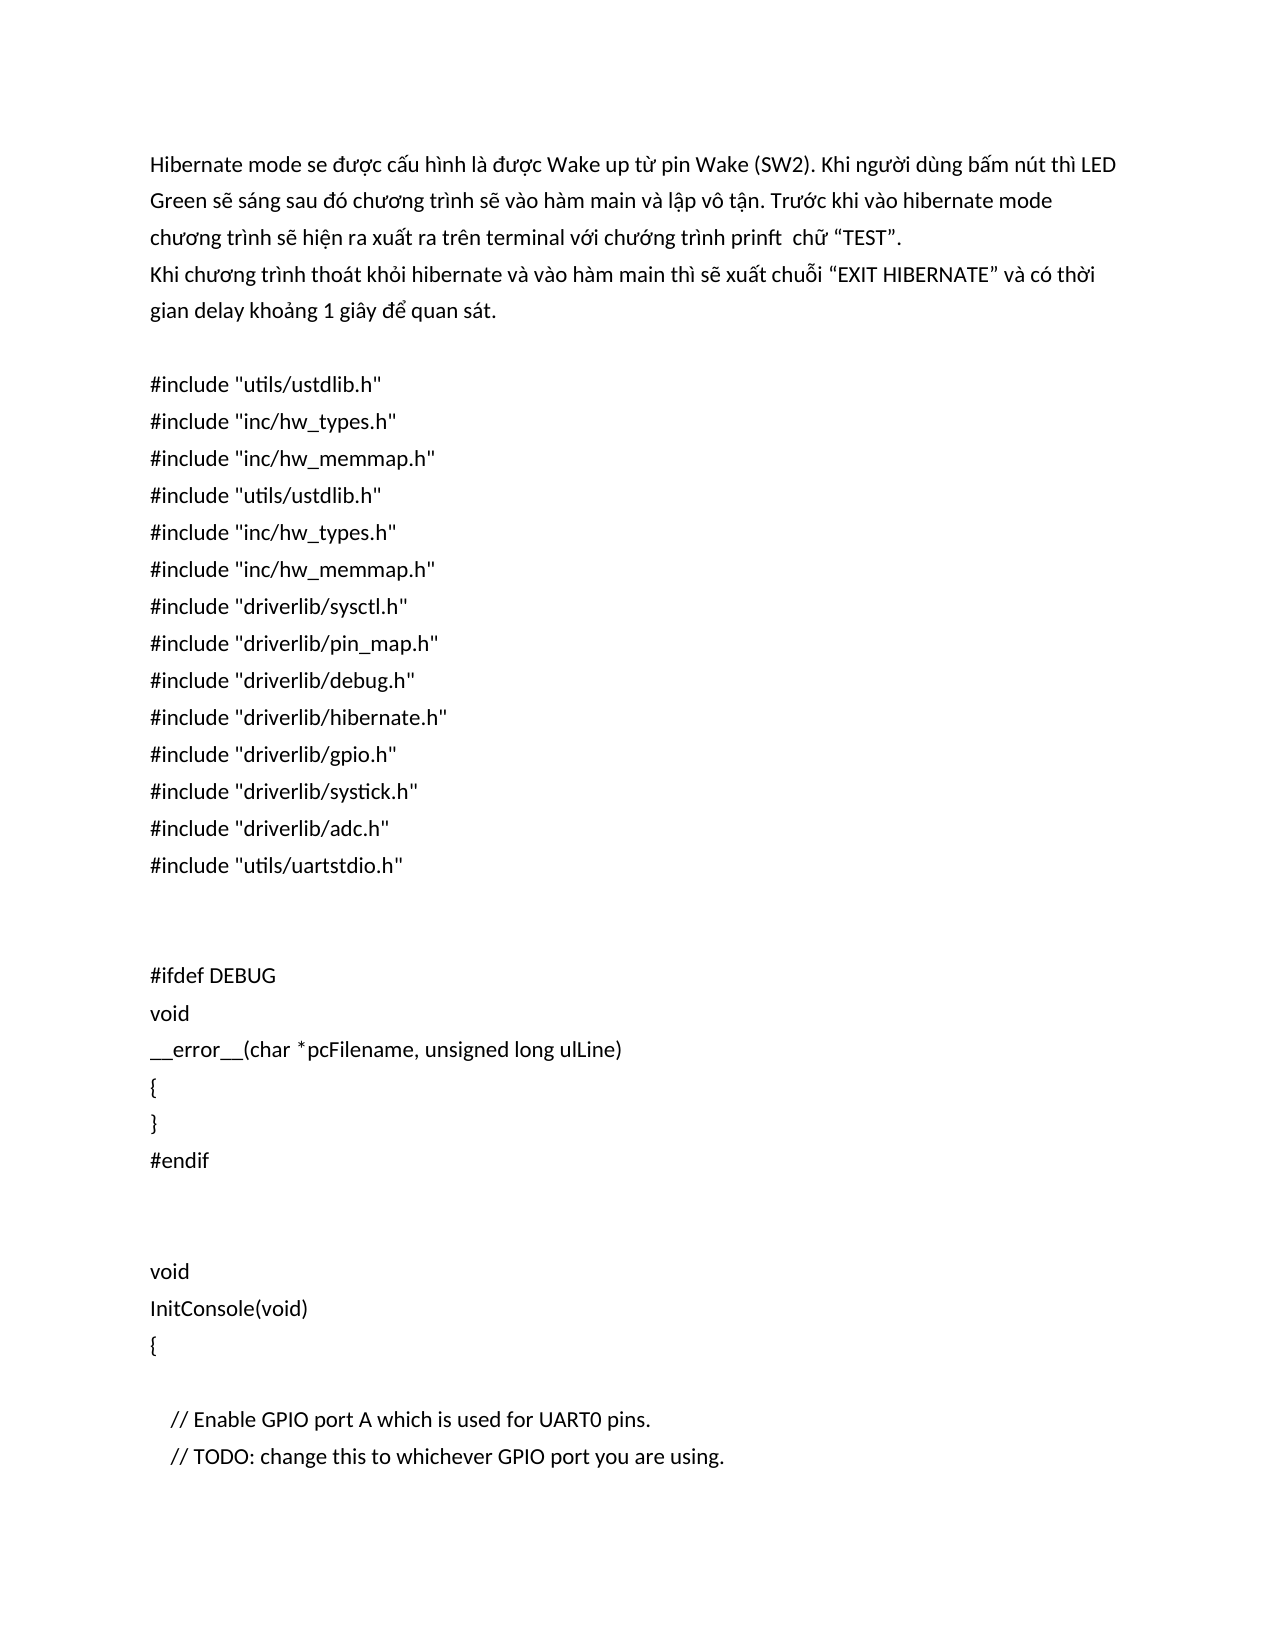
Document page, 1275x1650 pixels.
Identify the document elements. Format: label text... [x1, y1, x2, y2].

text void [150, 1257, 1125, 1286]
text #include "driverlib/systick.h" [150, 777, 1125, 805]
text #include "utils/ustdlib.h" [150, 370, 1125, 398]
text #include "inc/hw_memmap.h" [150, 444, 1125, 472]
text __error__(char *pcFilename, unsigned long ulLine) [150, 1036, 1125, 1064]
text #include "utils/ustdlib.h" [150, 481, 1125, 509]
text Hibernate mode se được cấu hình là được Wake up từ pin Wake (SW2). Khi người dùng bấm nút thì LED Green sẽ sáng sau đó chương trình sẽ vào hàm main và lập vô tận. Trước khi vào hibernate mode chương trình sẽ hiện ra xuất ra trên terminal với chướng trình prinft chữ “TEST”. [150, 150, 1125, 251]
text #include "driverlib/adc.h" [150, 814, 1125, 842]
text #include "driverlib/gpio.h" [150, 740, 1125, 768]
text #include "driverlib/sysctl.h" [150, 592, 1125, 620]
text #ifdef DEBUG [150, 962, 1125, 990]
text #include "inc/hw_types.h" [150, 518, 1125, 546]
text #include "driverlib/pin_map.h" [150, 629, 1125, 657]
text #include "driverlib/hibernate.h" [150, 703, 1125, 731]
text Khi chương trình thoát khỏi hibernate và vào hàm main thì sẽ xuất chuỗi “EXIT HIBERNATE” và có thời gian delay khoảng 1 giây để quan sát. [150, 260, 1125, 324]
text #include "driverlib/debug.h" [150, 666, 1125, 694]
text void [150, 999, 1125, 1027]
text } [150, 1109, 1125, 1138]
text #endif [150, 1147, 1125, 1174]
text { [150, 1073, 1125, 1101]
text #include "utils/uartstdio.h" [150, 851, 1125, 879]
text // TODO: change this to whichever GPIO port you are using. [150, 1442, 1125, 1470]
text #include "inc/hw_memmap.h" [150, 555, 1125, 583]
text { [150, 1331, 1125, 1359]
text // Enable GPIO port A which is used for UART0 pins. [150, 1405, 1125, 1433]
text #include "inc/hw_types.h" [150, 407, 1125, 435]
text InitConsole(void) [150, 1294, 1125, 1322]
